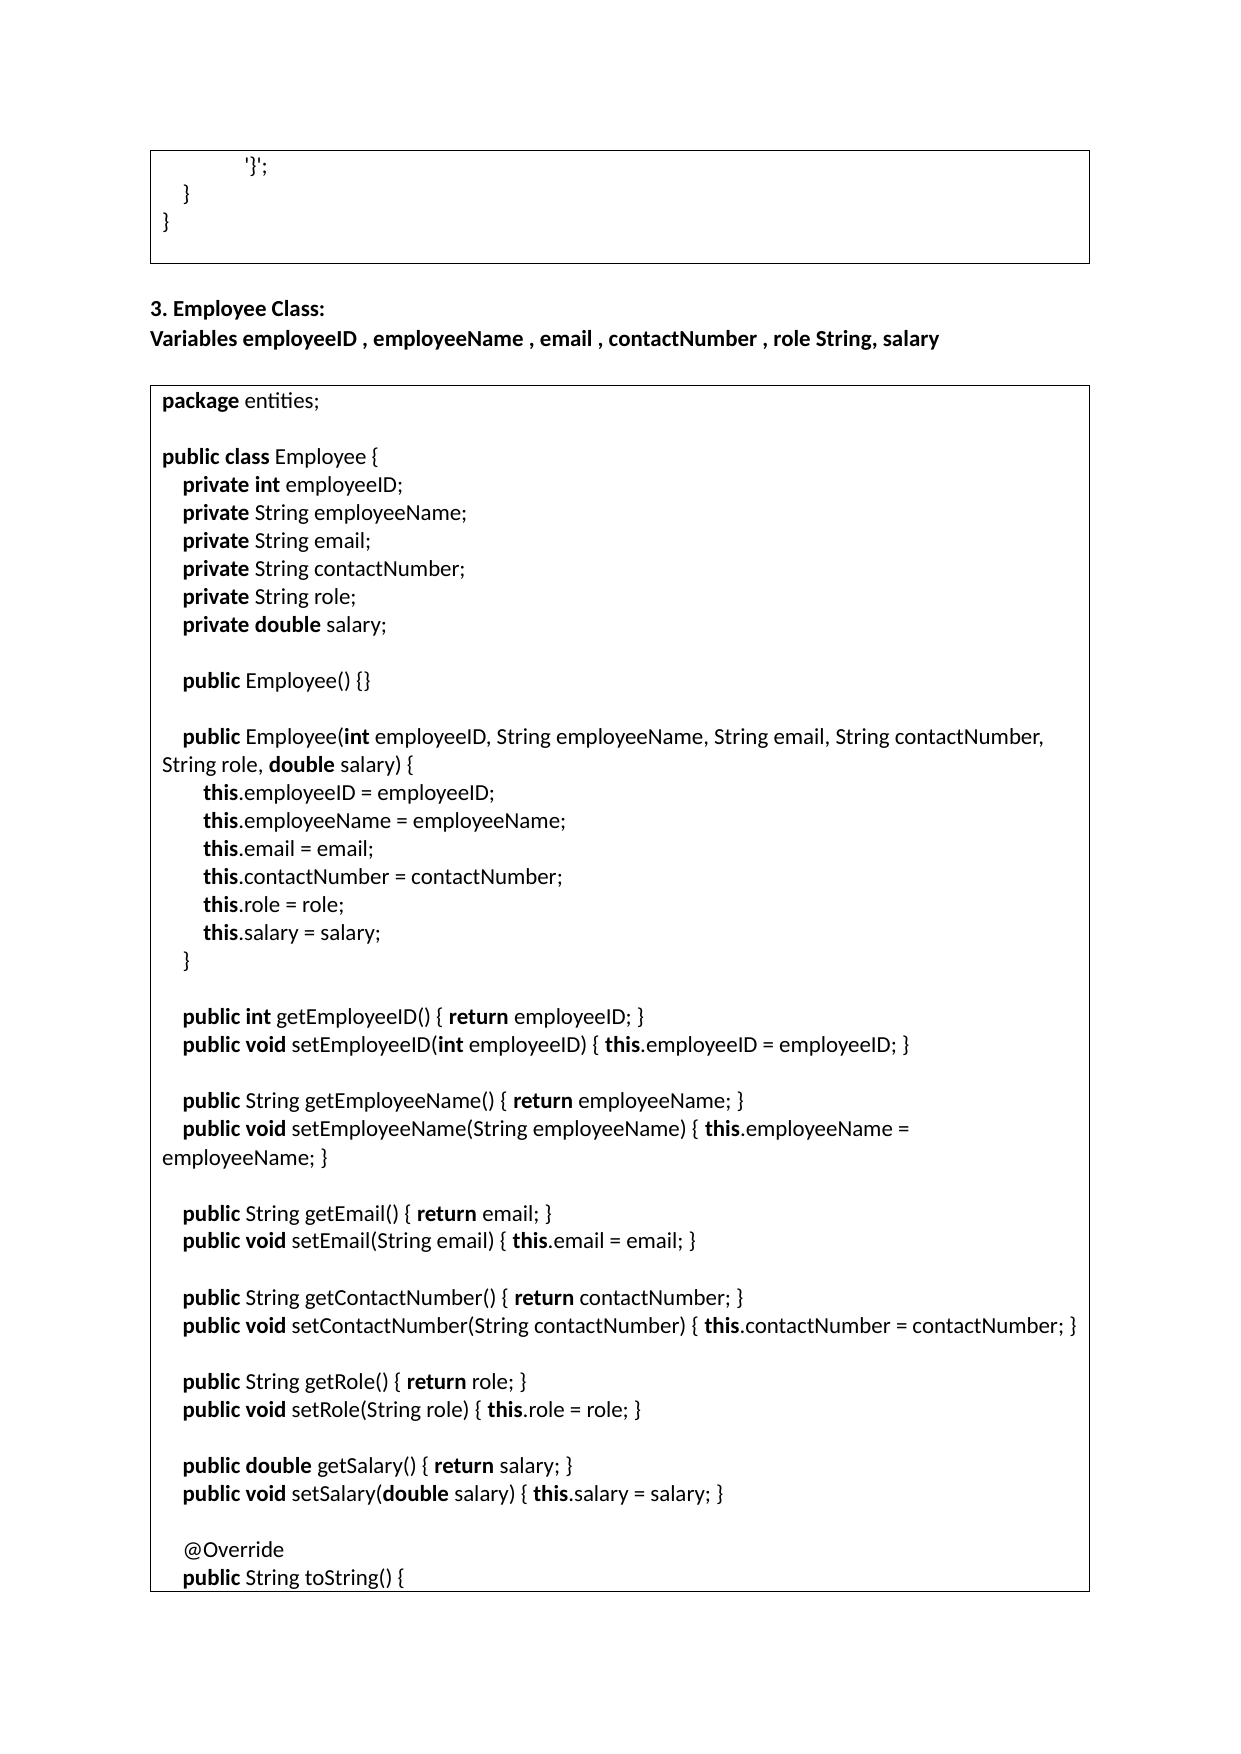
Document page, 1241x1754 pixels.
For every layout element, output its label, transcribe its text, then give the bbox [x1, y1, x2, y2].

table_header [151, 151, 1089, 263]
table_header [151, 386, 1089, 1591]
text Variables employeeID , employeeName , email , contactNumber , role String, salary [150, 324, 1090, 353]
text 3. Employee Class: [150, 294, 1090, 322]
